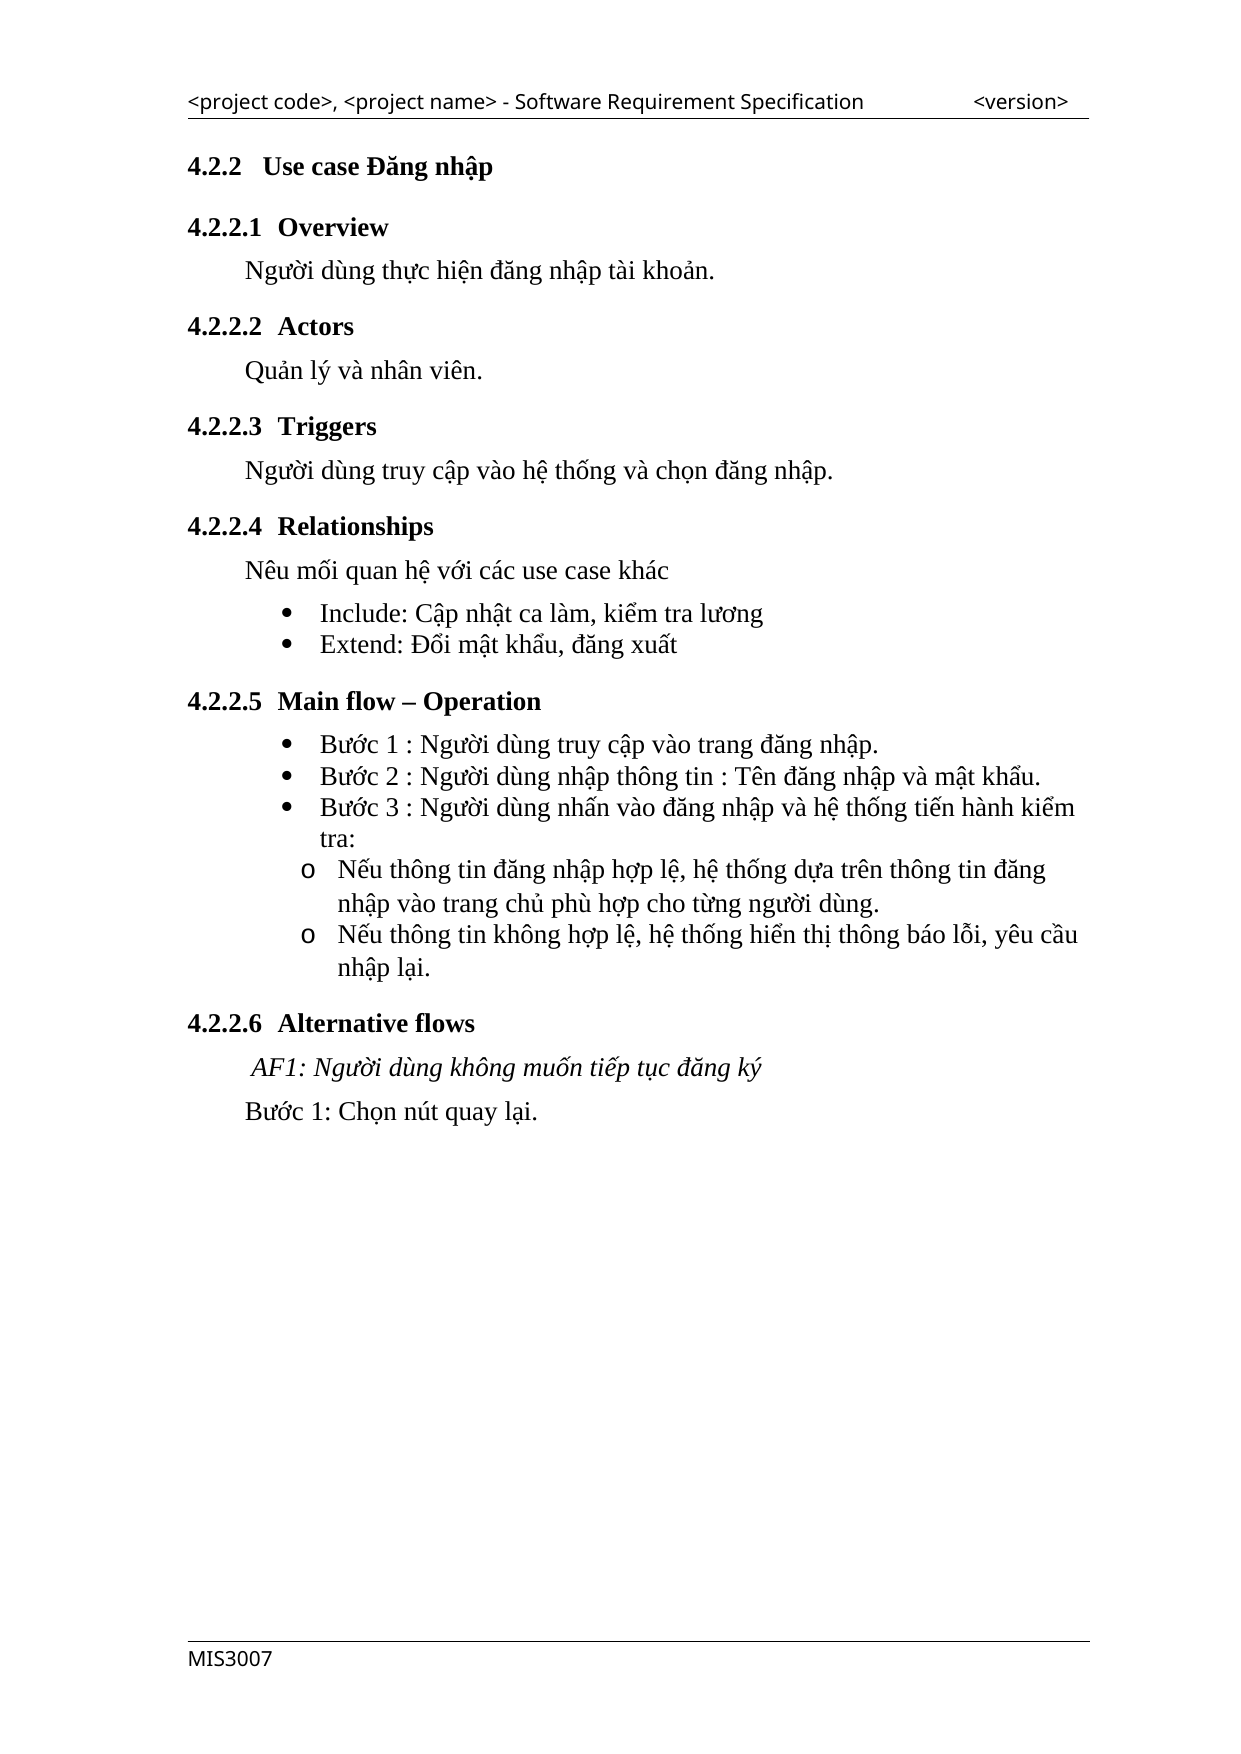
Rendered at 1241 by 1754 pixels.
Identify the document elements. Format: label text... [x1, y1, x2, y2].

subtitle Relationships [187, 510, 1090, 541]
list Nếu thông tin không hợp lệ, hệ thống hiển thị thông báo lỗi, yêu cầu nhập lại. [300, 918, 1090, 983]
subtitle Overview [187, 211, 1090, 242]
subtitle Triggers [187, 410, 1090, 441]
list Bước 1 : Người dùng truy cập vào trang đăng nhập. [282, 728, 1090, 760]
text Người dùng thực hiện đăng nhập tài khoản. [244, 254, 1090, 286]
text Nêu mối quan hệ với các use case khác [244, 554, 1090, 585]
subtitle Alternative flows [187, 1008, 1090, 1039]
list Include: Cập nhật ca làm, kiểm tra lương [282, 597, 1090, 629]
text AF1: Người dùng không muốn tiếp tục đăng ký [244, 1051, 1090, 1082]
subtitle Use case Đăng nhập [187, 150, 1090, 181]
list Nếu thông tin đăng nhập hợp lệ, hệ thống dựa trên thông tin đăng nhập vào trang chủ phù hợp cho từng người dùng. [300, 853, 1090, 918]
text Người dùng truy cập vào hệ thống và chọn đăng nhập. [244, 454, 1090, 485]
list Bước 2 : Người dùng nhập thông tin : Tên đăng nhập và mật khẩu. [282, 760, 1090, 791]
subtitle Main flow – Operation [187, 685, 1090, 716]
list Bước 3 : Người dùng nhấn vào đăng nhập và hệ thống tiến hành kiểm tra: [282, 791, 1090, 853]
text Quản lý và nhân viên. [244, 354, 1090, 385]
list Extend: Đổi mật khẩu, đăng xuất [282, 629, 1090, 660]
text Bước 1: Chọn nút quay lại. [244, 1095, 1090, 1126]
subtitle Actors [187, 311, 1090, 342]
